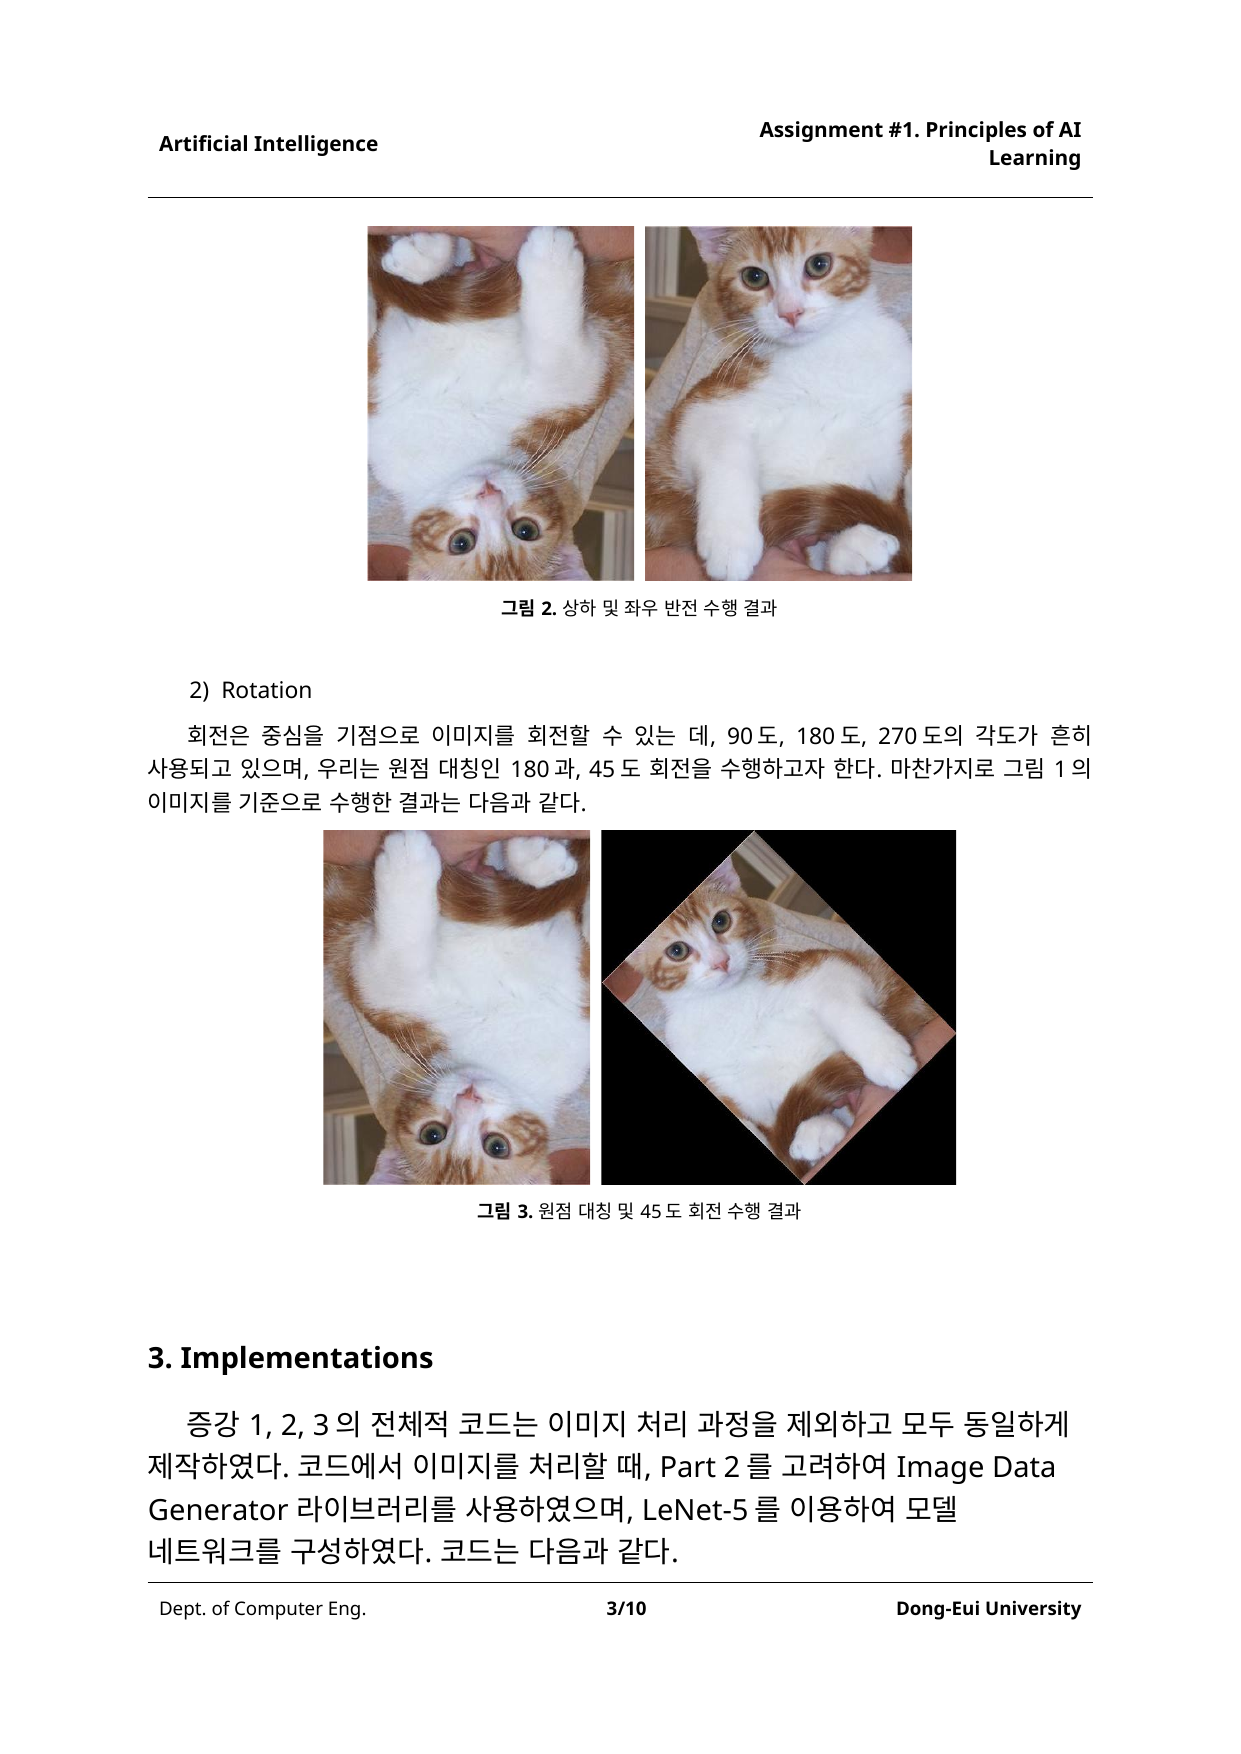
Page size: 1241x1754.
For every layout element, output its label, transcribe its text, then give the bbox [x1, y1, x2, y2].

text 그림 3. 원점 대칭 및 45도 회전 수행 결과 [148, 1197, 1092, 1224]
subtitle Implementations [148, 1337, 1092, 1377]
text 증강 1, 2, 3의 전체적 코드는 이미지 처리 과정을 제외하고 모두 동일하게 제작하였다. 코드에서 이미지를 처리할 때, Part 2를 고려하여 Image Data Generator 라이브러리를 사용하였으며, LeNet-5를 이용하여 모델 네트워크를 구성하였다. 코드는 다음과 같다. [148, 1402, 1092, 1571]
text 회전은 중심을 기점으로 이미지를 회전할 수 있는 데, 90도, 180도, 270도의 각도가 흔히 사용되고 있으며, 우리는 원점 대칭인 180과, 45도 회전을 수행하고자 한다. 마찬가지로 그림 1의 이미지를 기준으로 수행한 결과는 다음과 같다. [148, 718, 1092, 818]
picture [645, 226, 913, 581]
subtitle Rotation [189, 674, 1092, 705]
text 그림 2. 상하 및 좌우 반전 수행 결과 [148, 593, 1092, 621]
picture [323, 830, 591, 1185]
picture [367, 226, 635, 581]
picture [601, 830, 957, 1185]
